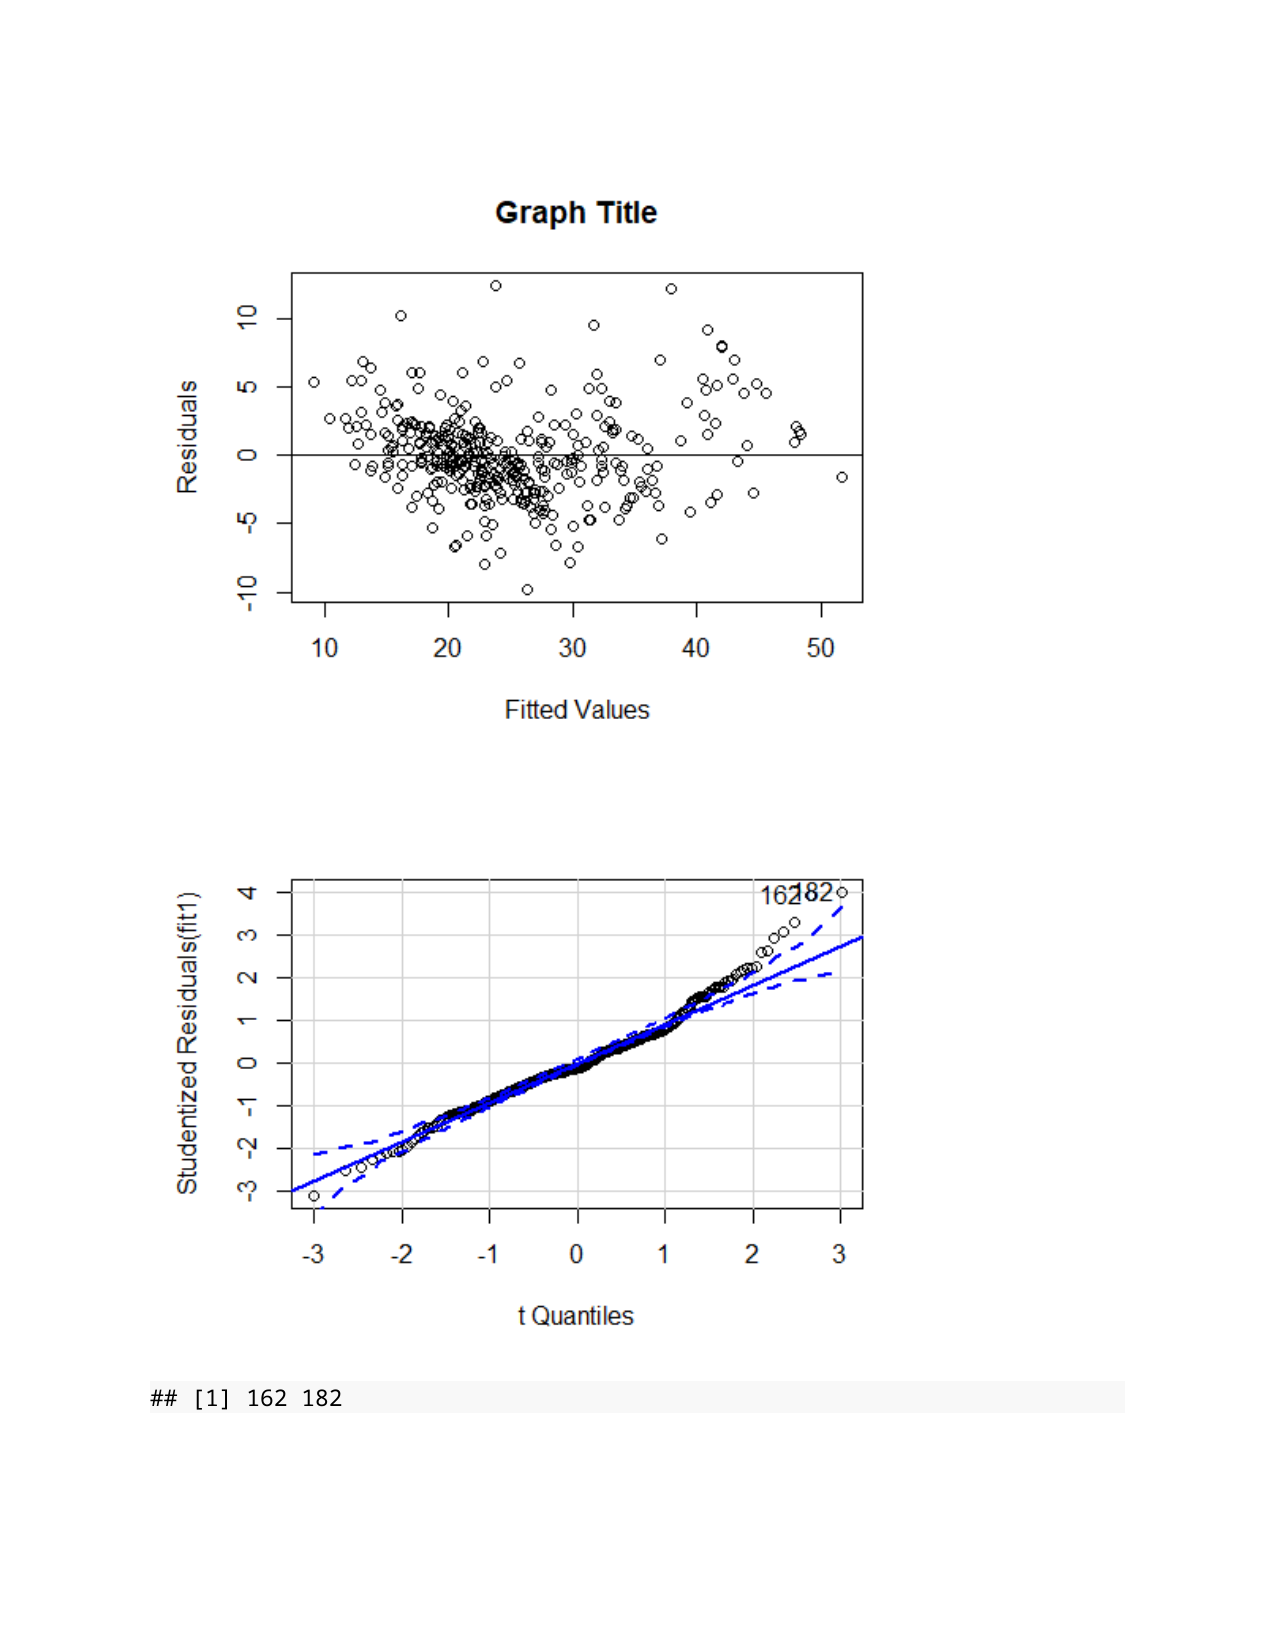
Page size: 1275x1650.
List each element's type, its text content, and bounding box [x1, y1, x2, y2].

text ## [1] 162 182 [150, 1381, 1125, 1413]
picture [168, 150, 927, 1363]
